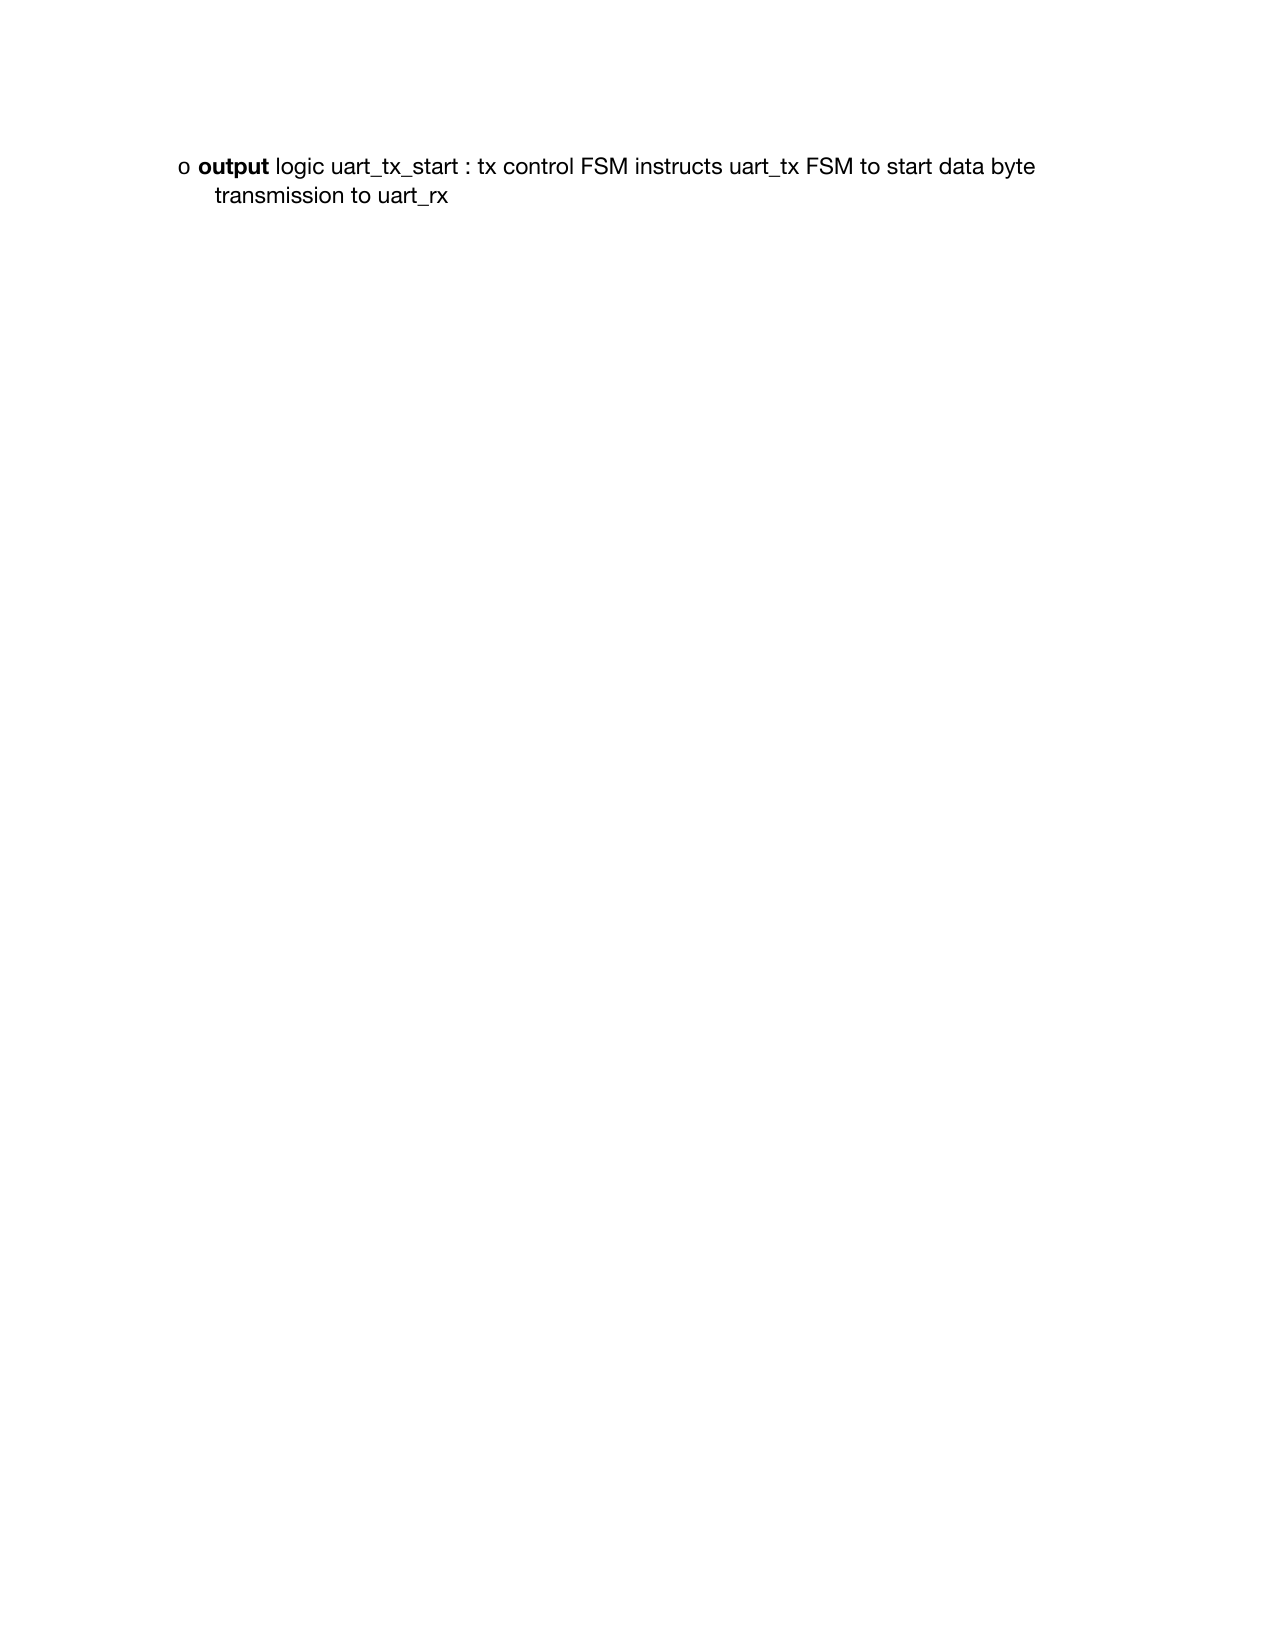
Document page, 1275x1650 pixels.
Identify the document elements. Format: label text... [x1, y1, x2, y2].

list output logic uart_tx_start : tx control FSM instructs uart_tx FSM to start data byte transmission to uart_rx [177, 152, 1148, 210]
